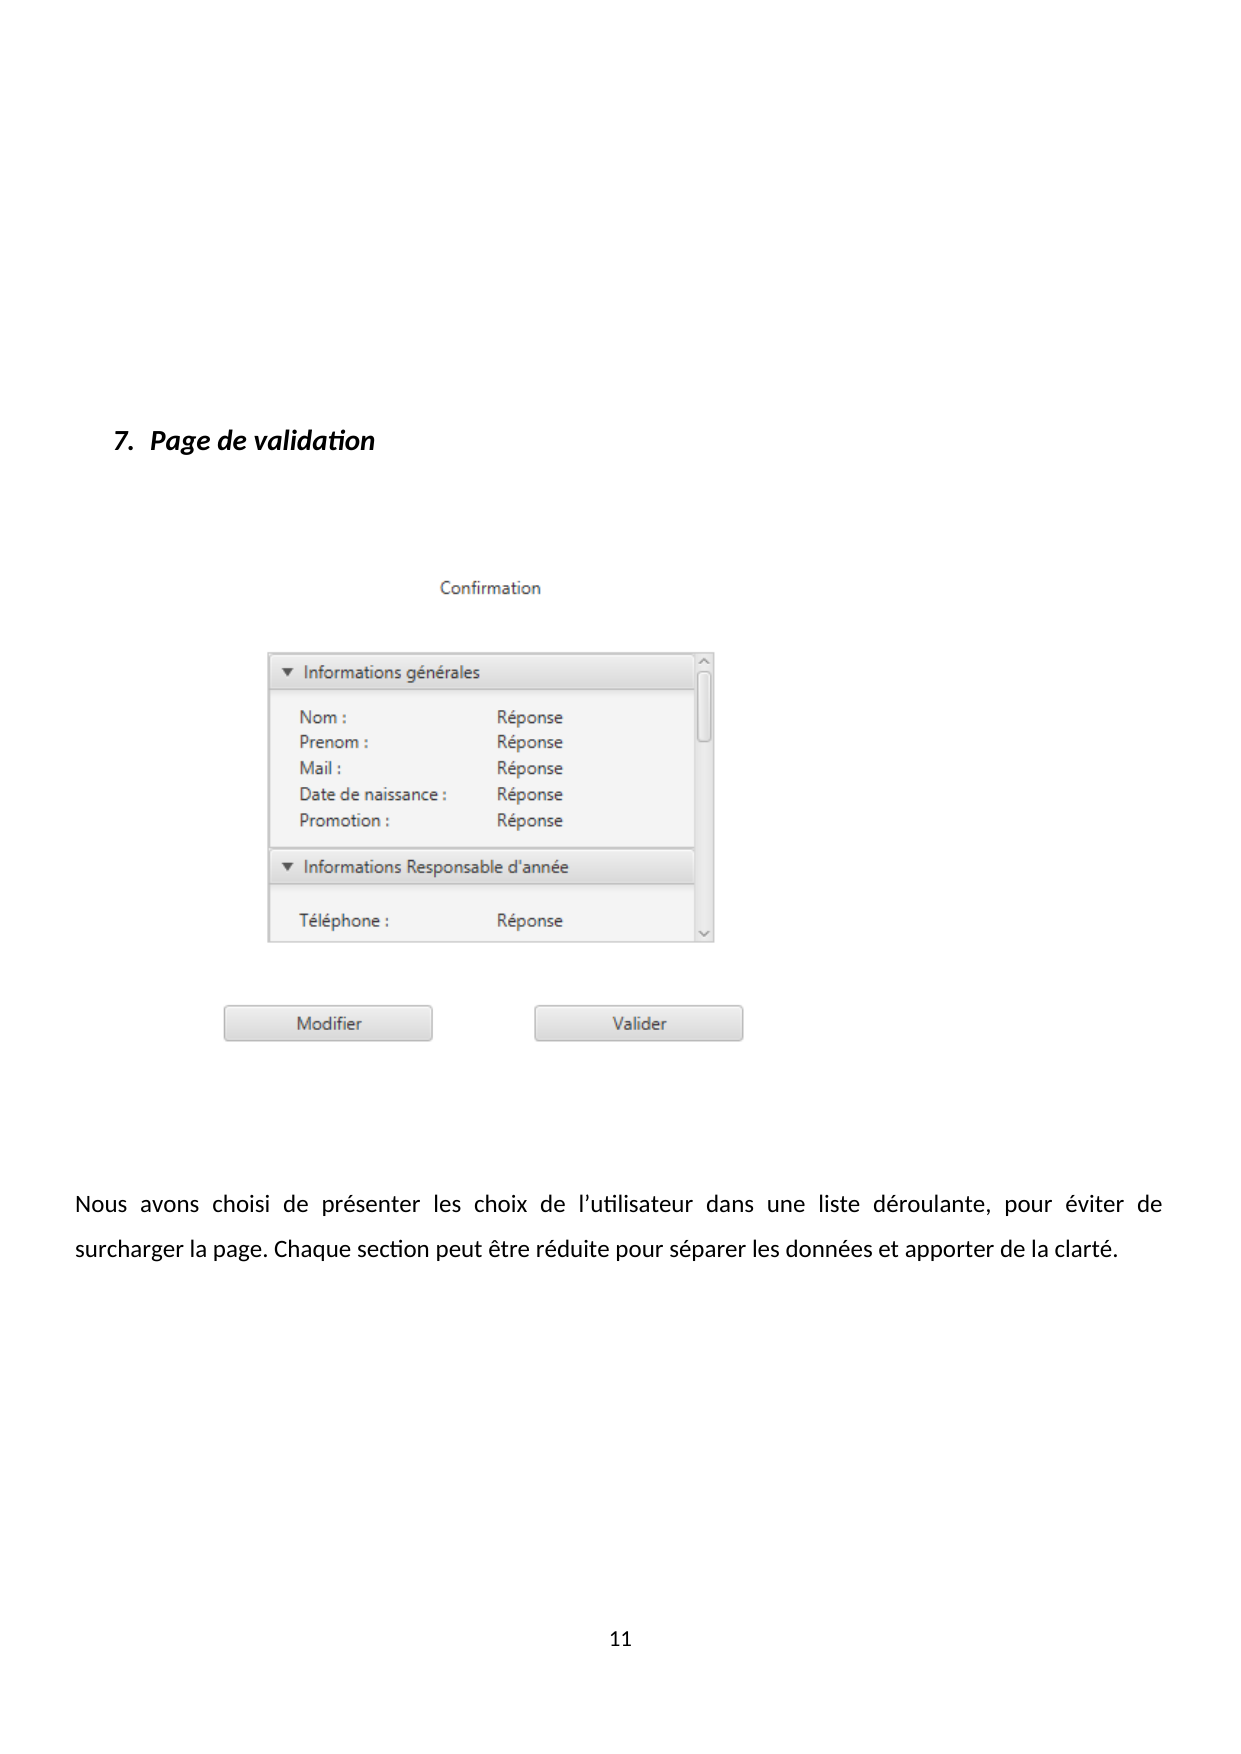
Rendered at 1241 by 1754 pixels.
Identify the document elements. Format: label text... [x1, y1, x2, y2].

picture [150, 526, 838, 1091]
list Page de validation [112, 422, 1165, 458]
text Nous avons choisi de présenter les choix de l’utilisateur dans une liste déroulante, pour éviter de surcharger la page. Chaque section peut être réduite pour séparer les données et apporter de la clarté. [75, 1188, 1165, 1264]
